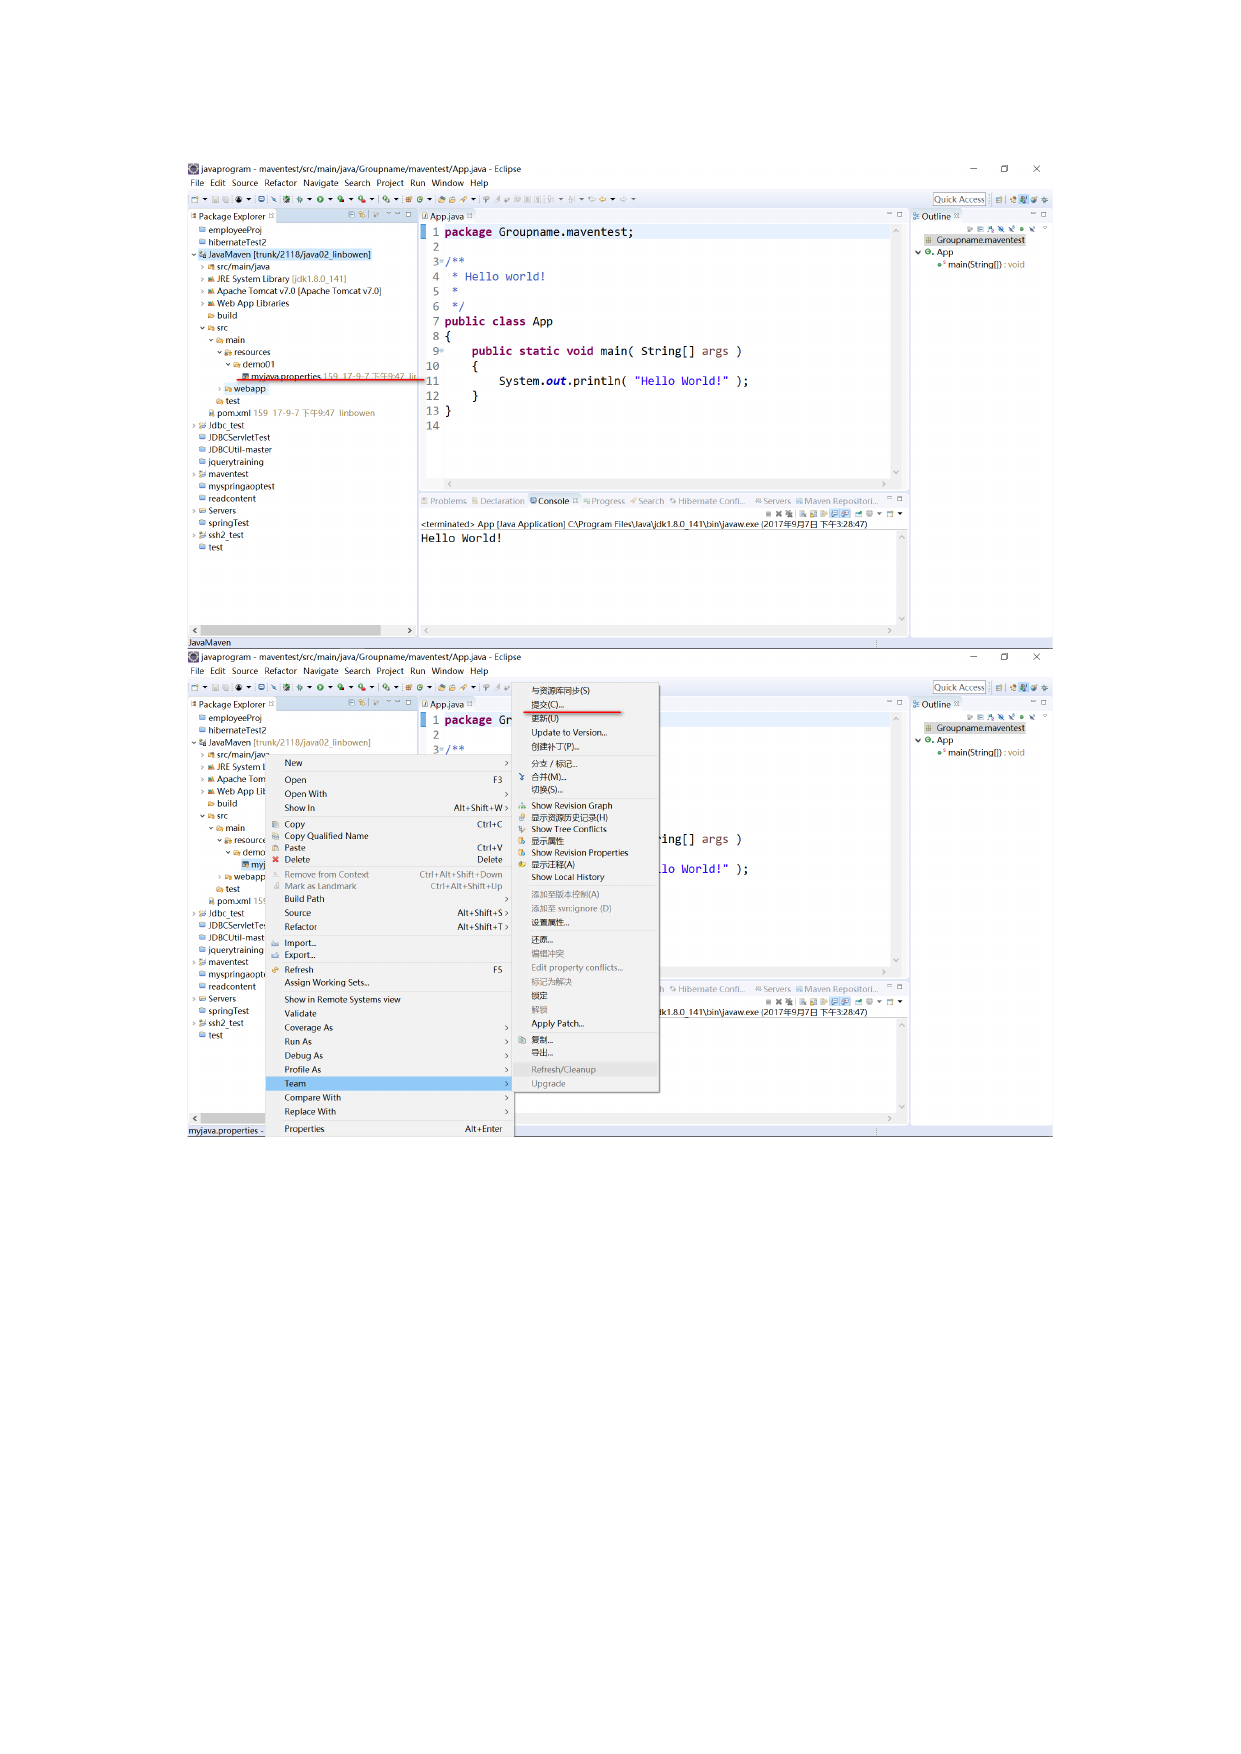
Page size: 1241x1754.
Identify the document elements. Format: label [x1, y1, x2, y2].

picture [187, 162, 1053, 1137]
